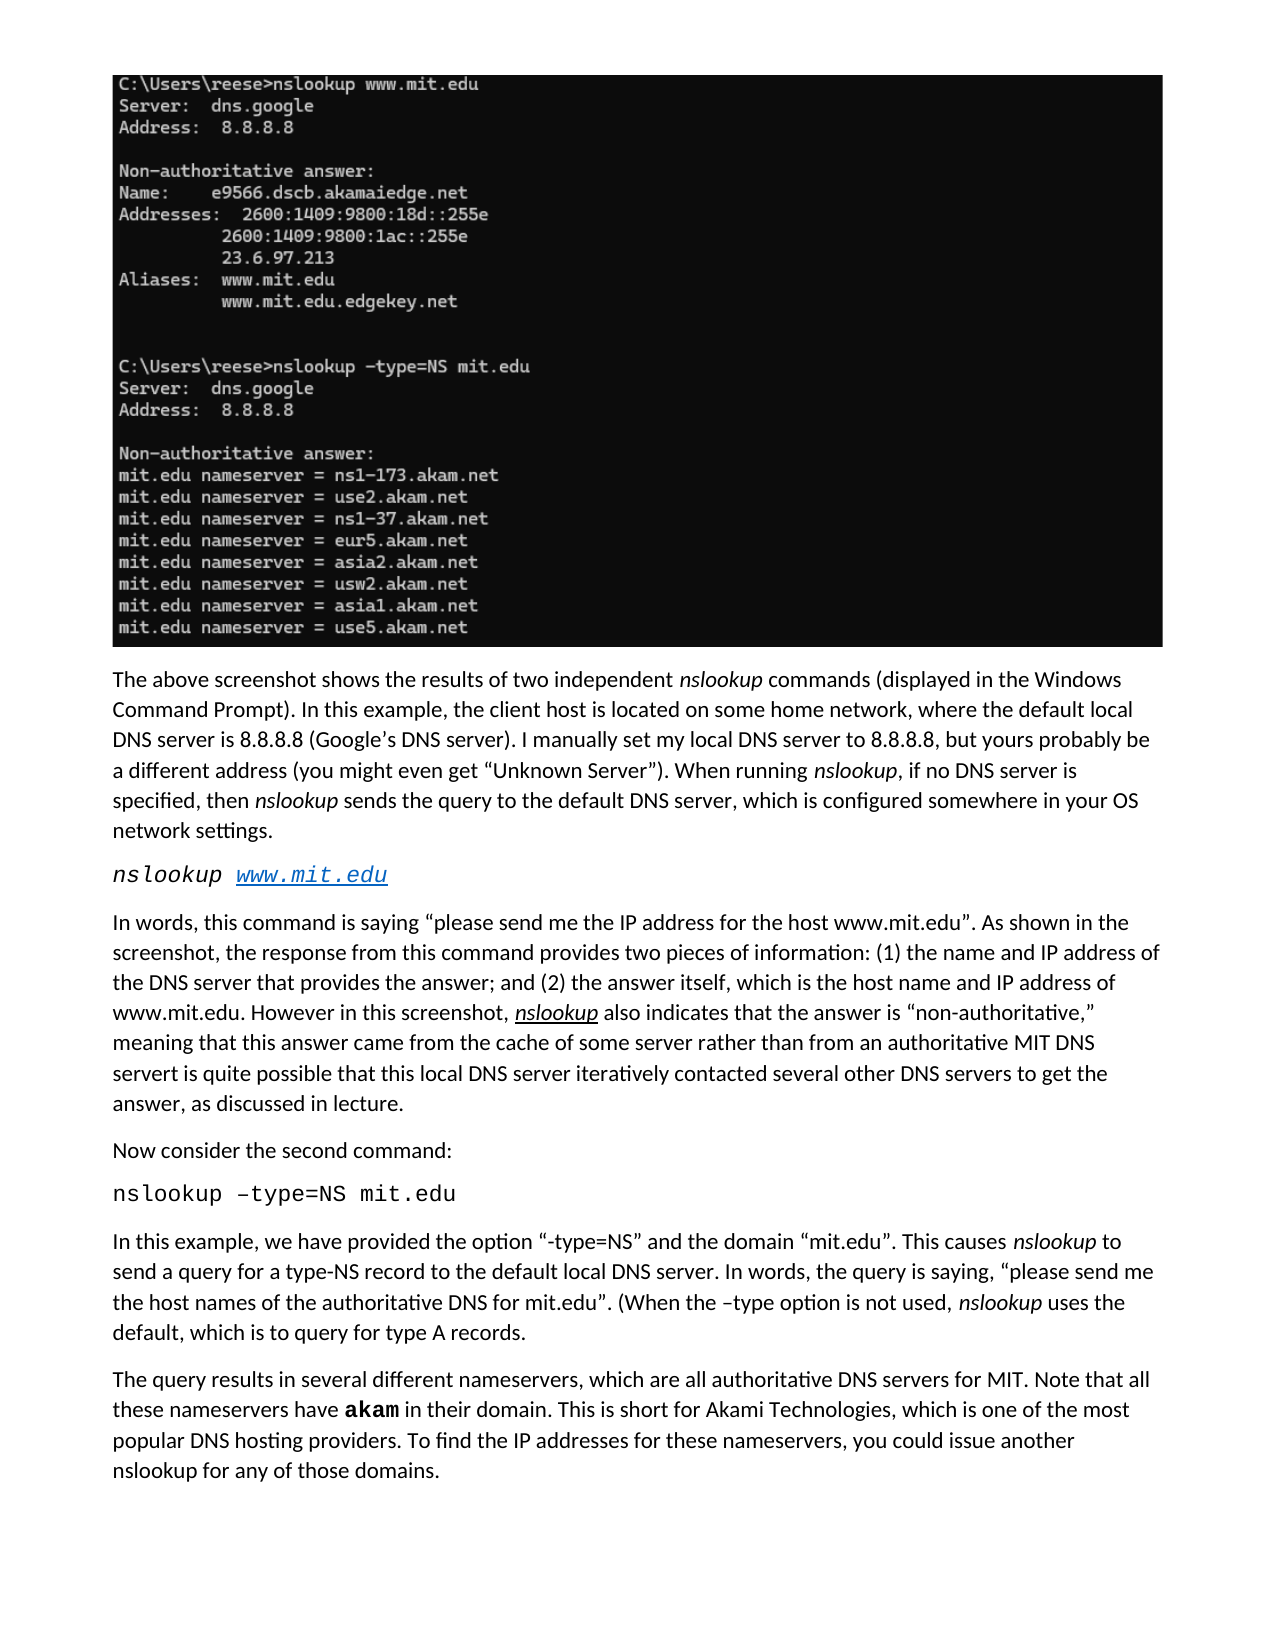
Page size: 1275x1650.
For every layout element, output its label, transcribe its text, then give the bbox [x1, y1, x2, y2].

text nslookup –type=NS mit.edu [112, 1183, 1162, 1208]
text In this example, we have provided the option “-type=NS” and the domain “mit.edu”. This causes nslookup to send a query for a type-NS record to the default local DNS server. In words, the query is saying, “please send me the host names of the authoritative DNS for mit.edu”. (When the –type option is not used, nslookup uses the default, which is to query for type A records. [112, 1227, 1162, 1346]
picture [112, 75, 1163, 647]
text The above screenshot shows the results of two independent nslookup commands (displayed in the Windows Command Prompt). In this example, the client host is located on some home network, where the default local DNS server is 8.8.8.8 (Google’s DNS server). I manually set my local DNS server to 8.8.8.8, but yours probably be a different address (you might even get “Unknown Server”). When running nslookup, if no DNS server is specified, then nslookup sends the query to the default DNS server, which is configured somewhere in your OS network settings. [112, 665, 1162, 844]
text nslookup www.mit.edu [112, 863, 1162, 889]
text Now consider the second command: [112, 1136, 1162, 1164]
text The query results in several different nameservers, which are all authoritative DNS servers for MIT. Note that all these nameservers have akam in their domain. This is short for Akami Technologies, which is one of the most popular DNS hosting providers. To find the IP addresses for these nameservers, you could issue another nslookup for any of those domains. [112, 1365, 1162, 1484]
text In words, this command is saying “please send me the IP address for the host www.mit.edu”. As shown in the screenshot, the response from this command provides two pieces of information: (1) the name and IP address of the DNS server that provides the answer; and (2) the answer itself, which is the host name and IP address of www.mit.edu. However in this screenshot, nslookup also indicates that the answer is “non-authoritative,” meaning that this answer came from the cache of some server rather than from an authoritative MIT DNS servert is quite possible that this local DNS server iteratively contacted several other DNS servers to get the answer, as discussed in lecture. [112, 908, 1162, 1117]
